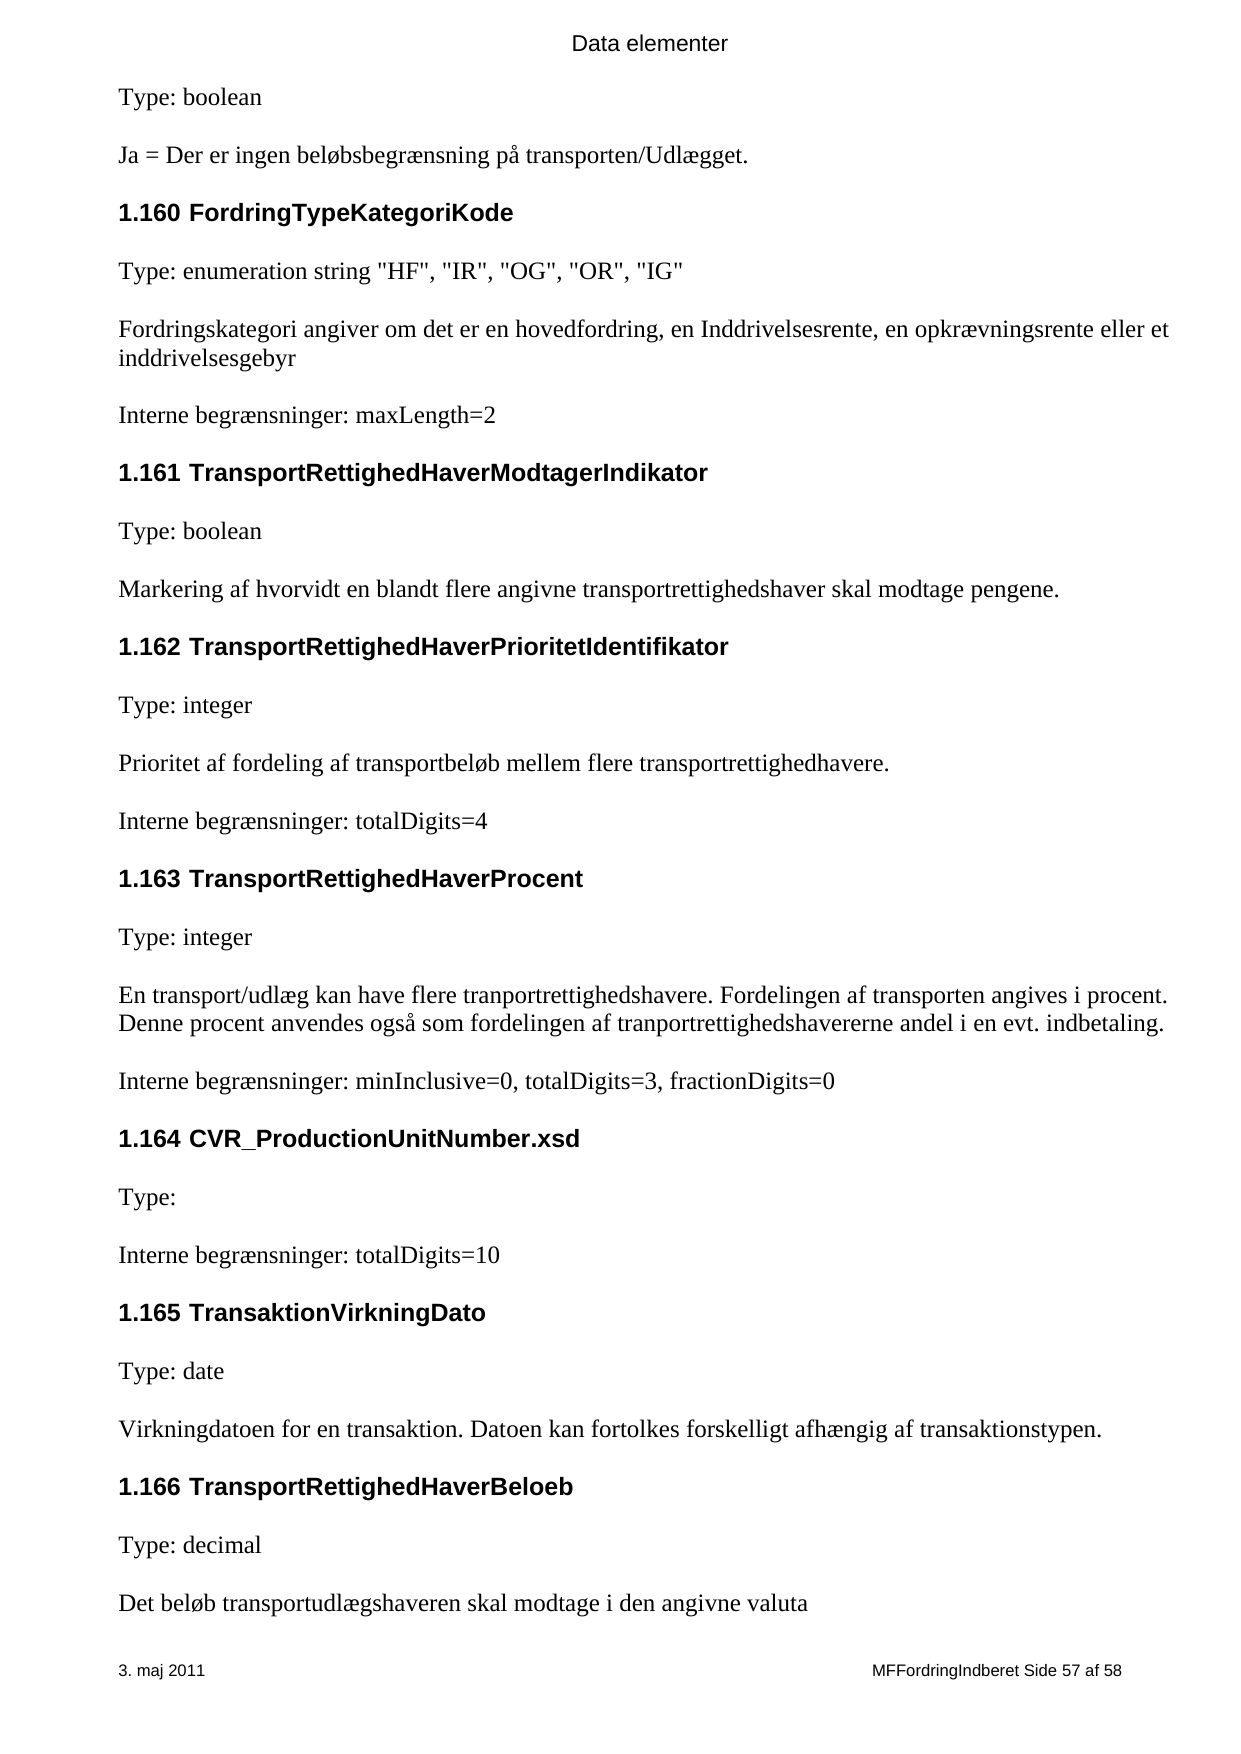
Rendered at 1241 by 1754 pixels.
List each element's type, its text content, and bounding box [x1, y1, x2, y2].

text Fordringskategori angiver om det er en hovedfordring, en Inddrivelsesrente, en opkrævningsrente eller et inddrivelsesgebyr [118, 314, 1181, 371]
text Ja = Der er ingen beløbsbegrænsning på transporten/Udlægget. [118, 140, 1181, 169]
text Prioritet af fordeling af transportbeløb mellem flere transportrettighedhavere. [118, 748, 1181, 777]
subtitle TransportRettighedHaverModtagerIndikator [118, 458, 1181, 487]
subtitle FordringTypeKategoriKode [118, 198, 1181, 227]
text Type: date [118, 1356, 1181, 1385]
text Type: decimal [118, 1530, 1181, 1558]
text Type: enumeration string "HF", "IR", "OG", "OR", "IG" [118, 256, 1181, 285]
text Interne begrænsninger: maxLength=2 [118, 401, 1181, 429]
subtitle TransportRettighedHaverPrioritetIdentifikator [118, 632, 1181, 661]
text Interne begrænsninger: totalDigits=10 [118, 1240, 1181, 1269]
text En transport/udlæg kan have flere tranportrettighedshavere. Fordelingen af transporten angives i procent. Denne procent anvendes også som fordelingen af tranportrettighedshavererne andel i en evt. indbetaling. [118, 980, 1181, 1037]
text Type: boolean [118, 82, 1181, 111]
subtitle TransportRettighedHaverBeloeb [118, 1472, 1181, 1501]
text Virkningdatoen for en transaktion. Datoen kan fortolkes forskelligt afhængig af transaktionstypen. [118, 1414, 1181, 1443]
text Type: integer [118, 922, 1181, 951]
text Type: boolean [118, 516, 1181, 545]
text Type: [118, 1182, 1181, 1211]
subtitle TransportRettighedHaverProcent [118, 864, 1181, 893]
text Type: integer [118, 690, 1181, 719]
subtitle CVR_ProductionUnitNumber.xsd [118, 1124, 1181, 1153]
text Interne begrænsninger: totalDigits=4 [118, 806, 1181, 835]
text Markering af hvorvidt en blandt flere angivne transportrettighedshaver skal modtage pengene. [118, 574, 1181, 603]
subtitle TransaktionVirkningDato [118, 1298, 1181, 1327]
text Det beløb transportudlægshaveren skal modtage i den angivne valuta [118, 1588, 1181, 1616]
text Interne begrænsninger: minInclusive=0, totalDigits=3, fractionDigits=0 [118, 1066, 1181, 1095]
